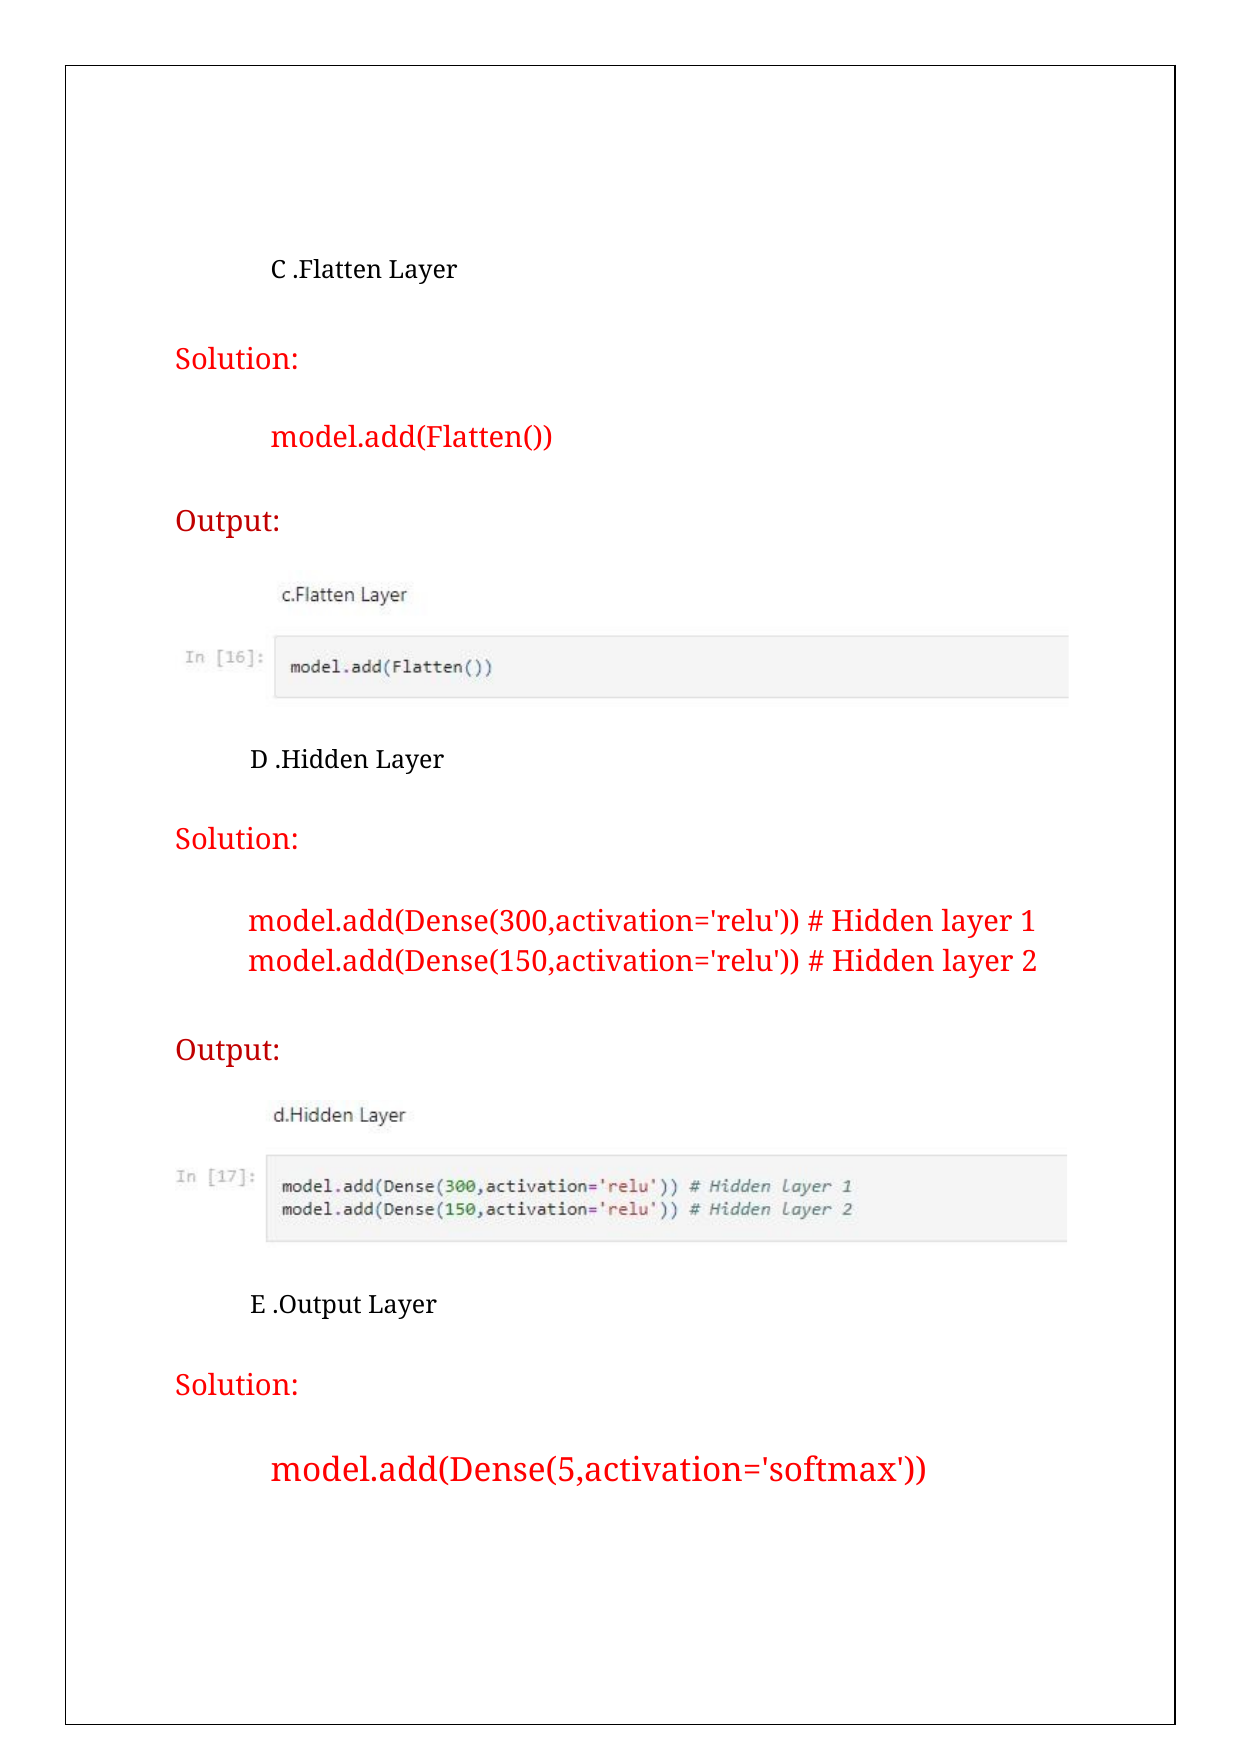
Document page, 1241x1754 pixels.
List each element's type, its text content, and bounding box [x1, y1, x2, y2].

text Solution: [175, 338, 1140, 378]
picture [175, 570, 1069, 707]
text D .Hidden Layer [250, 741, 1140, 775]
text Solution: [175, 1364, 1140, 1403]
picture [175, 1100, 1068, 1248]
text C .Flatten Layer [270, 252, 1140, 286]
text model.add(Flatten()) Output: [175, 380, 660, 548]
text Output: [175, 1029, 1140, 1068]
text model.add(Dense(300,activation='relu')) # Hidden layer 1 model.add(Dense(150,activation='relu')) # Hidden layer 2 [248, 901, 1066, 980]
text Solution: [175, 818, 1140, 858]
text E .Output Layer [250, 1287, 1140, 1321]
subtitle model.add(Dense(5,activation='softmax')) [270, 1446, 1140, 1492]
